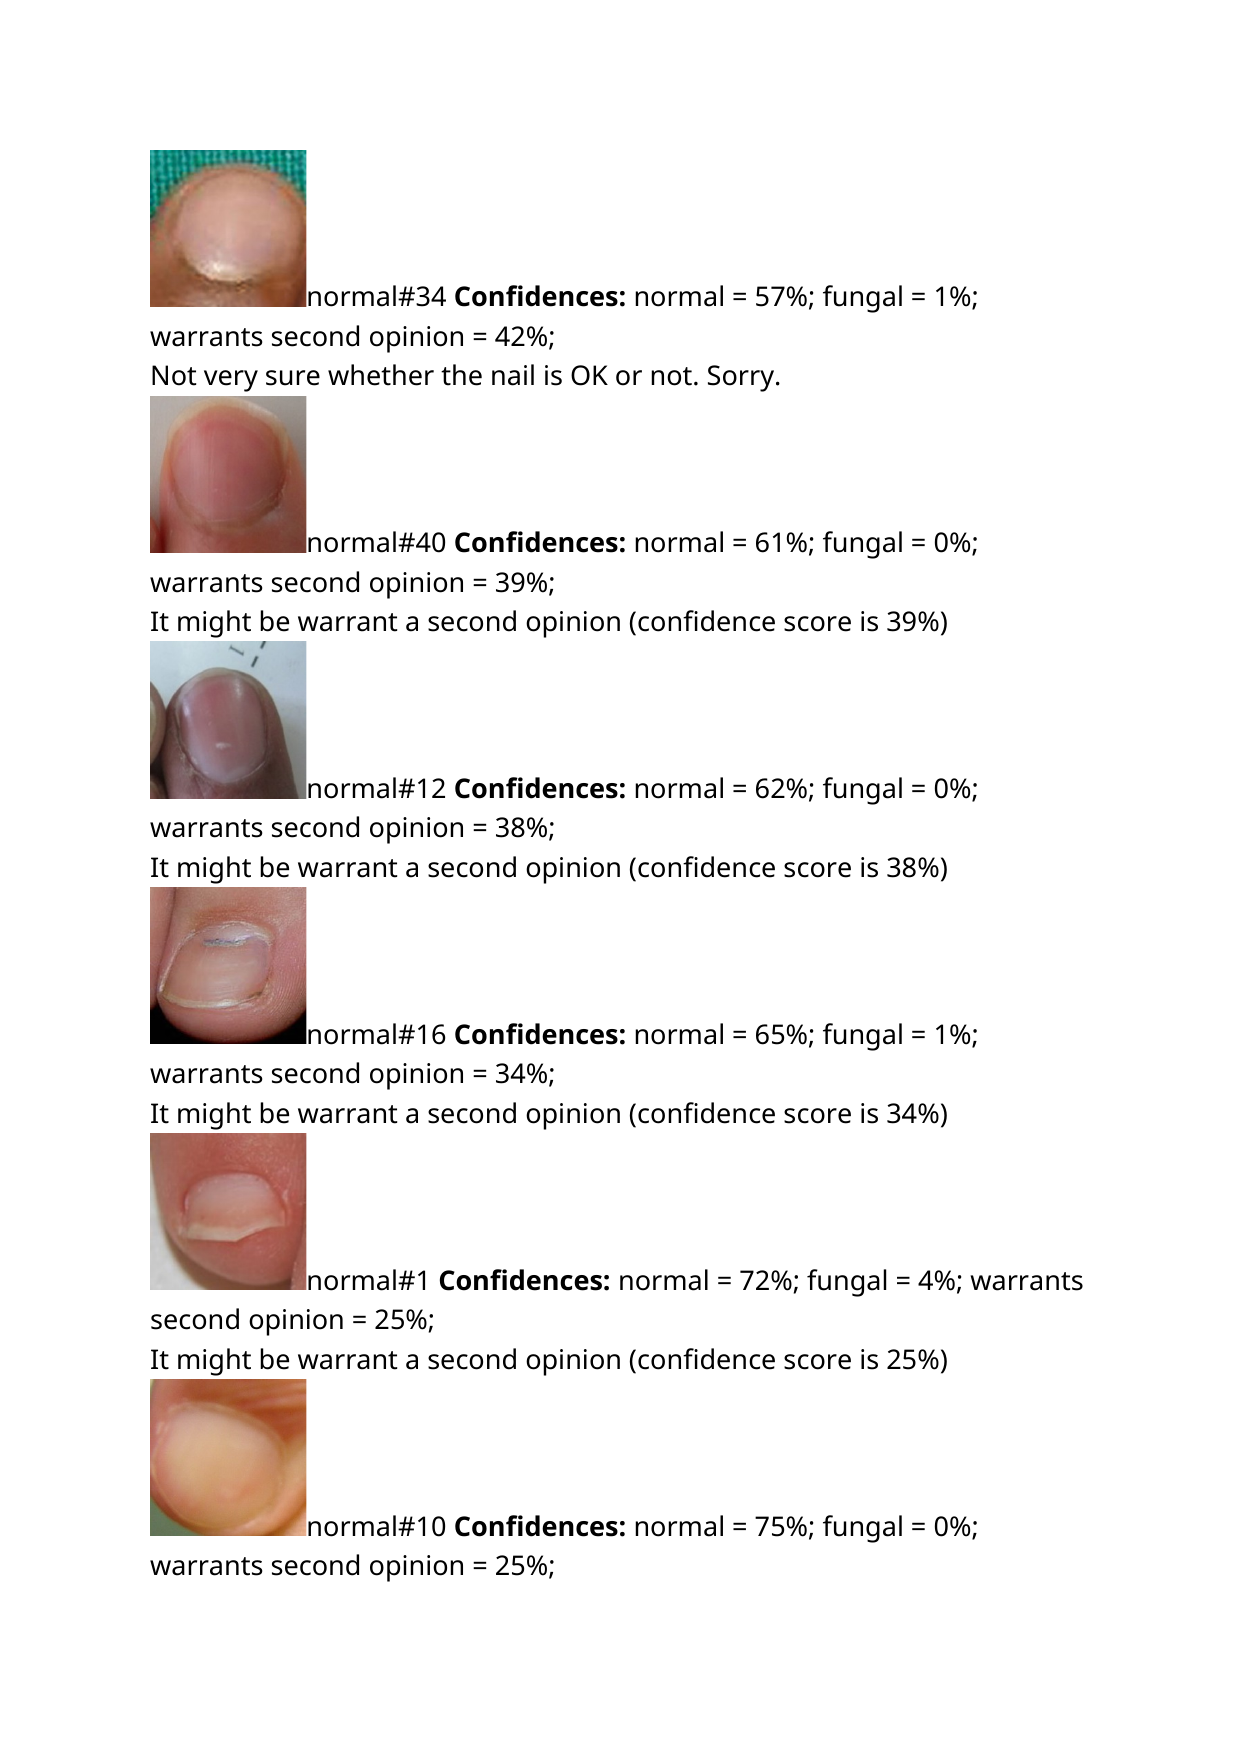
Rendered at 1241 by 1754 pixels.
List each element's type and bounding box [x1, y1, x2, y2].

picture [150, 887, 307, 1044]
picture [150, 1133, 307, 1290]
picture [150, 1379, 307, 1536]
picture [150, 150, 307, 307]
picture [150, 641, 307, 799]
picture [150, 396, 307, 553]
text [150, 150, 1090, 1584]
